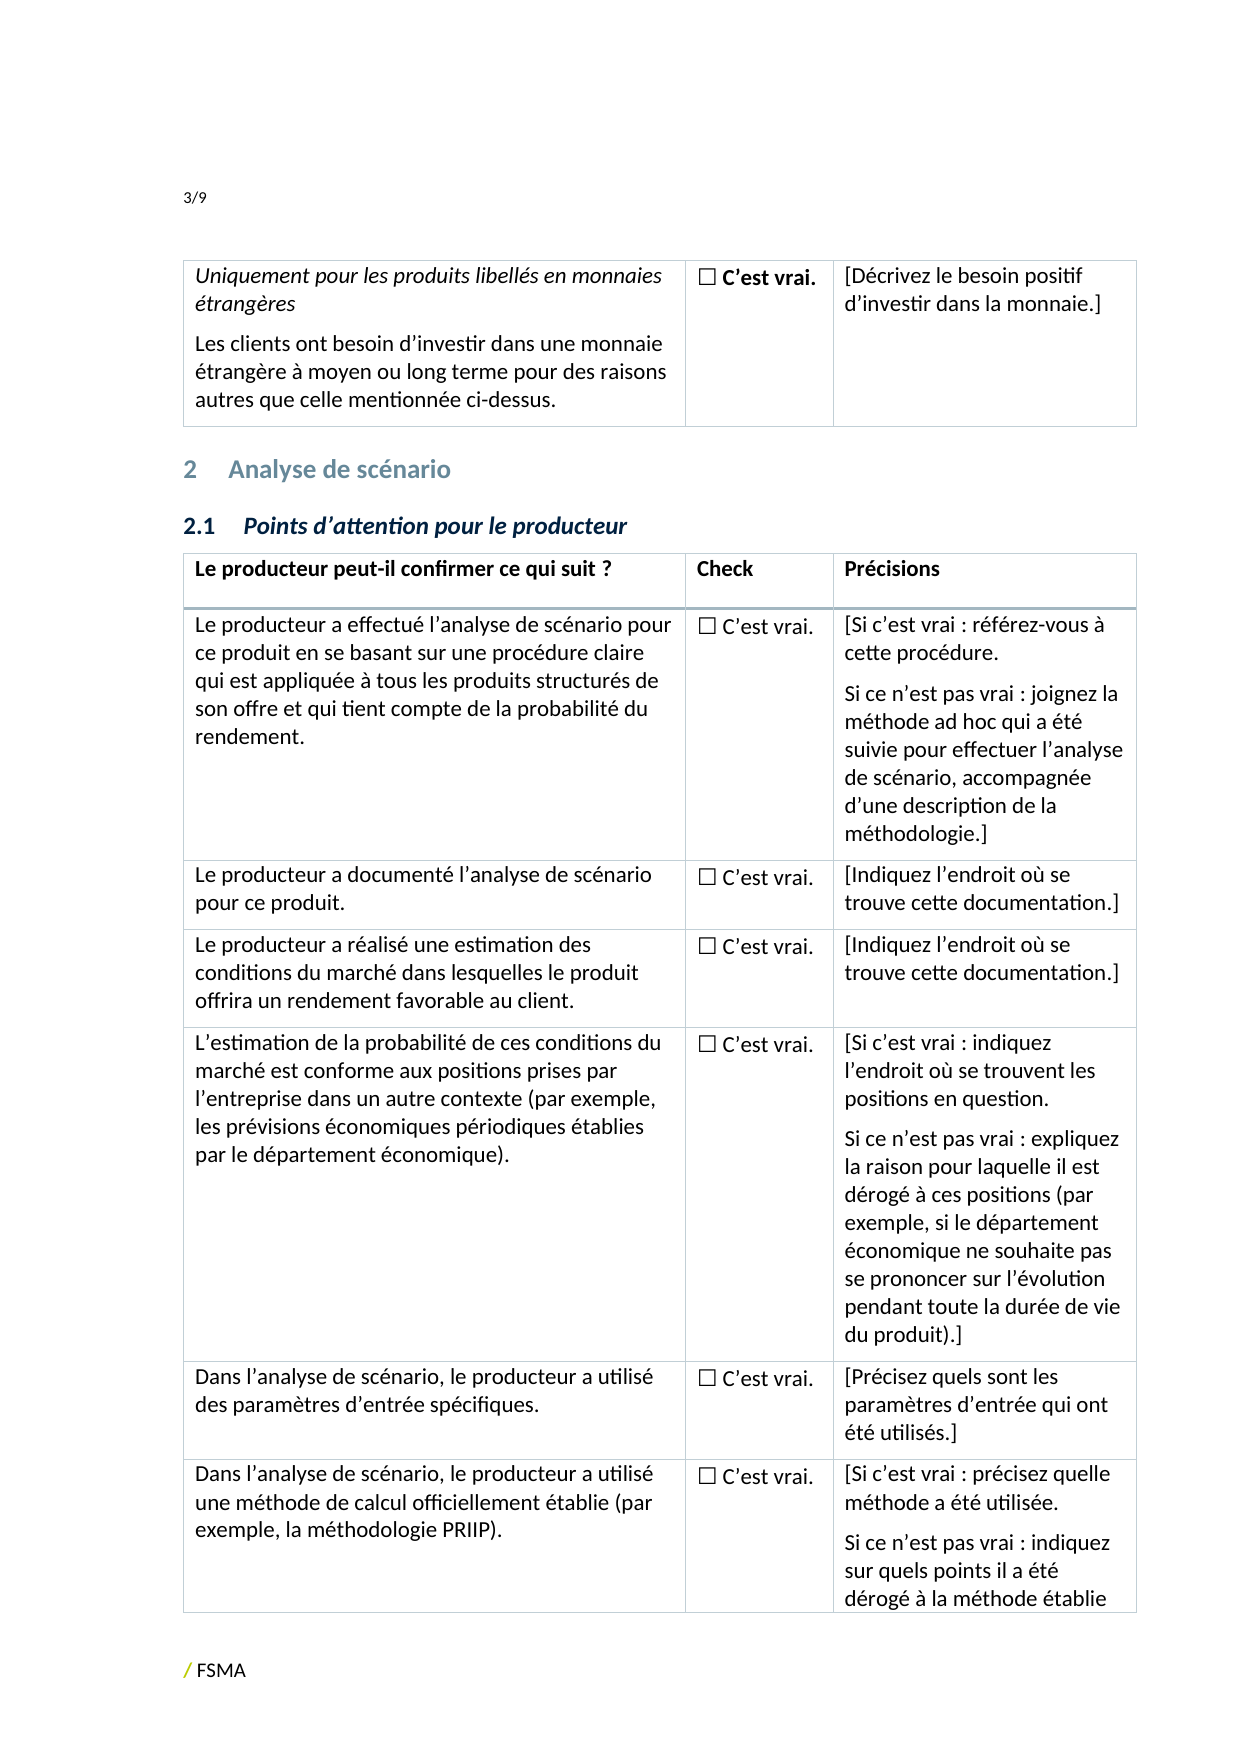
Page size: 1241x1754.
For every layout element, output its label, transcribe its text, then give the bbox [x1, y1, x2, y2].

table_cell [Indiquez l’endroit où se trouve cette documentation.] [834, 930, 1136, 1027]
table_cell Le producteur a effectué l’analyse de scénario pour ce produit en se basant sur une procédure claire qui est appliquée à tous les produits structurés de son offre et qui tient compte de la probabilité du rendement. [184, 610, 685, 859]
table_cell Dans l’analyse de scénario, le producteur a utilisé des paramètres d’entrée spécifiques. [184, 1362, 685, 1458]
table_header Uniquement pour les produits libellés en monnaies étrangères Les clients ont besoin d’investir dans une monnaie étrangère à moyen ou long terme pour des raisons autres que celle mentionnée ci-dessus. [184, 261, 685, 426]
table_cell [Indiquez l’endroit où se trouve cette documentation.] [834, 861, 1136, 929]
table_cell ☐ C’est vrai. [686, 610, 833, 859]
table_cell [834, 1460, 1136, 1612]
table_cell ☐ C’est vrai. [686, 1028, 833, 1361]
table_cell ☐ C’est vrai. [686, 1460, 833, 1612]
table_header Check [686, 554, 833, 607]
table_cell Le producteur a réalisé une estimation des conditions du marché dans lesquelles le produit offrira un rendement favorable au client. [184, 930, 685, 1027]
table_cell ☐ C’est vrai. [686, 1362, 833, 1458]
table_cell [Si c’est vrai : référez-vous à cette procédure. Si ce n’est pas vrai : joignez la méthode ad hoc qui a été suivie pour effectuer l’analyse de scénario, accompagnée d’une description de la méthodologie.] [834, 610, 1136, 859]
table_header Précisions [834, 554, 1136, 607]
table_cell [184, 1460, 685, 1612]
table_header [Décrivez le besoin positif d’investir dans la monnaie.] [834, 261, 1136, 426]
subtitle Points d’attention pour le producteur [183, 510, 1122, 541]
table_cell ☐ C’est vrai. [686, 861, 833, 929]
subtitle Analyse de scénario [183, 452, 1122, 485]
table_cell [Si c’est vrai : indiquez l’endroit où se trouvent les positions en question. Si ce n’est pas vrai : expliquez la raison pour laquelle il est dérogé à ces positions (par exemple, si le département économique ne souhaite pas se prononcer sur l’évolution pendant toute la durée de vie du produit).] [834, 1028, 1136, 1361]
table_header Le producteur peut-il confirmer ce qui suit ? [184, 554, 685, 607]
table_cell L’estimation de la probabilité de ces conditions du marché est conforme aux positions prises par l’entreprise dans un autre contexte (par exemple, les prévisions économiques périodiques établies par le département économique). [184, 1028, 685, 1361]
table_cell Le producteur a documenté l’analyse de scénario pour ce produit. [184, 861, 685, 929]
table_cell ☐ C’est vrai. [686, 930, 833, 1027]
table_header ☐ C’est vrai. [686, 261, 833, 426]
table_cell [Précisez quels sont les paramètres d’entrée qui ont été utilisés.] [834, 1362, 1136, 1458]
